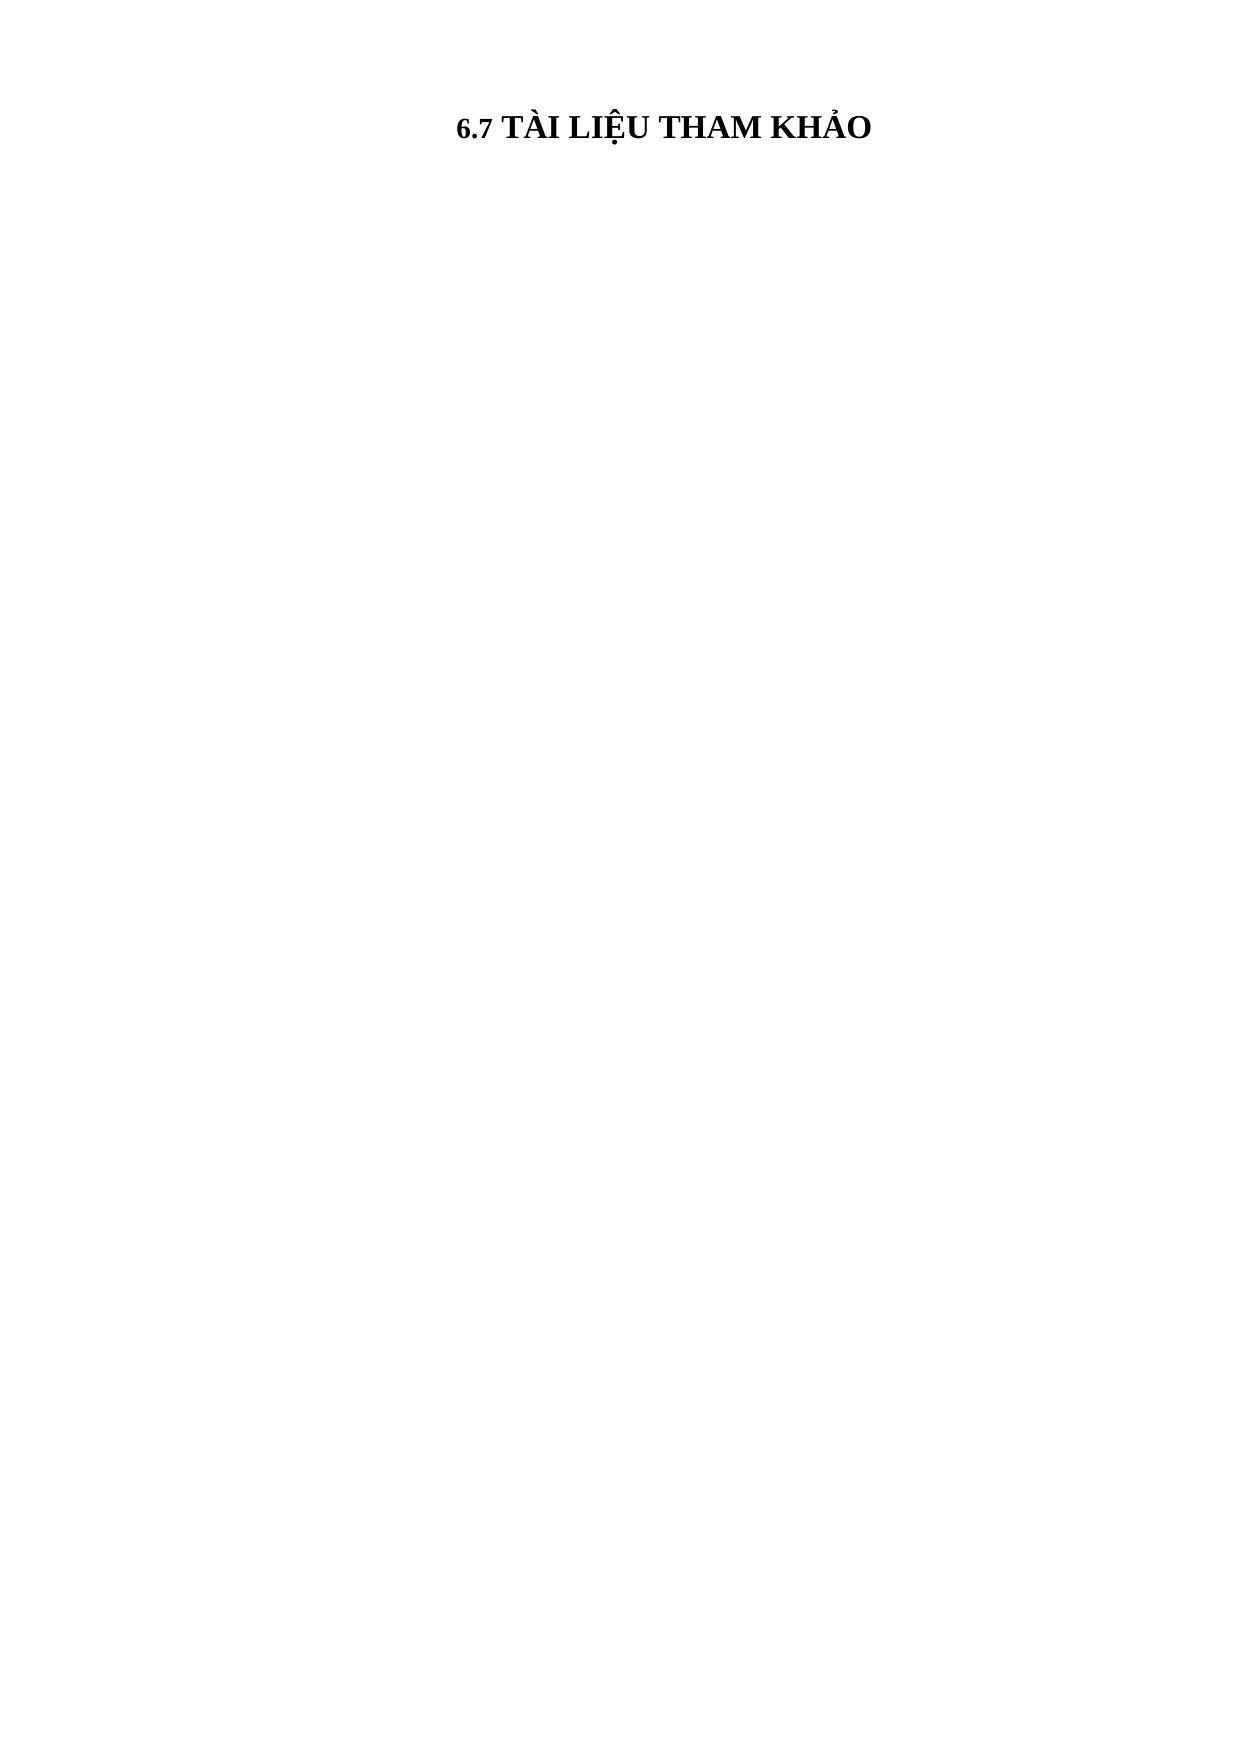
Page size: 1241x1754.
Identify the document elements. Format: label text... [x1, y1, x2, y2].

subtitle TÀI LIỆU THAM KHẢO [238, 107, 1090, 146]
